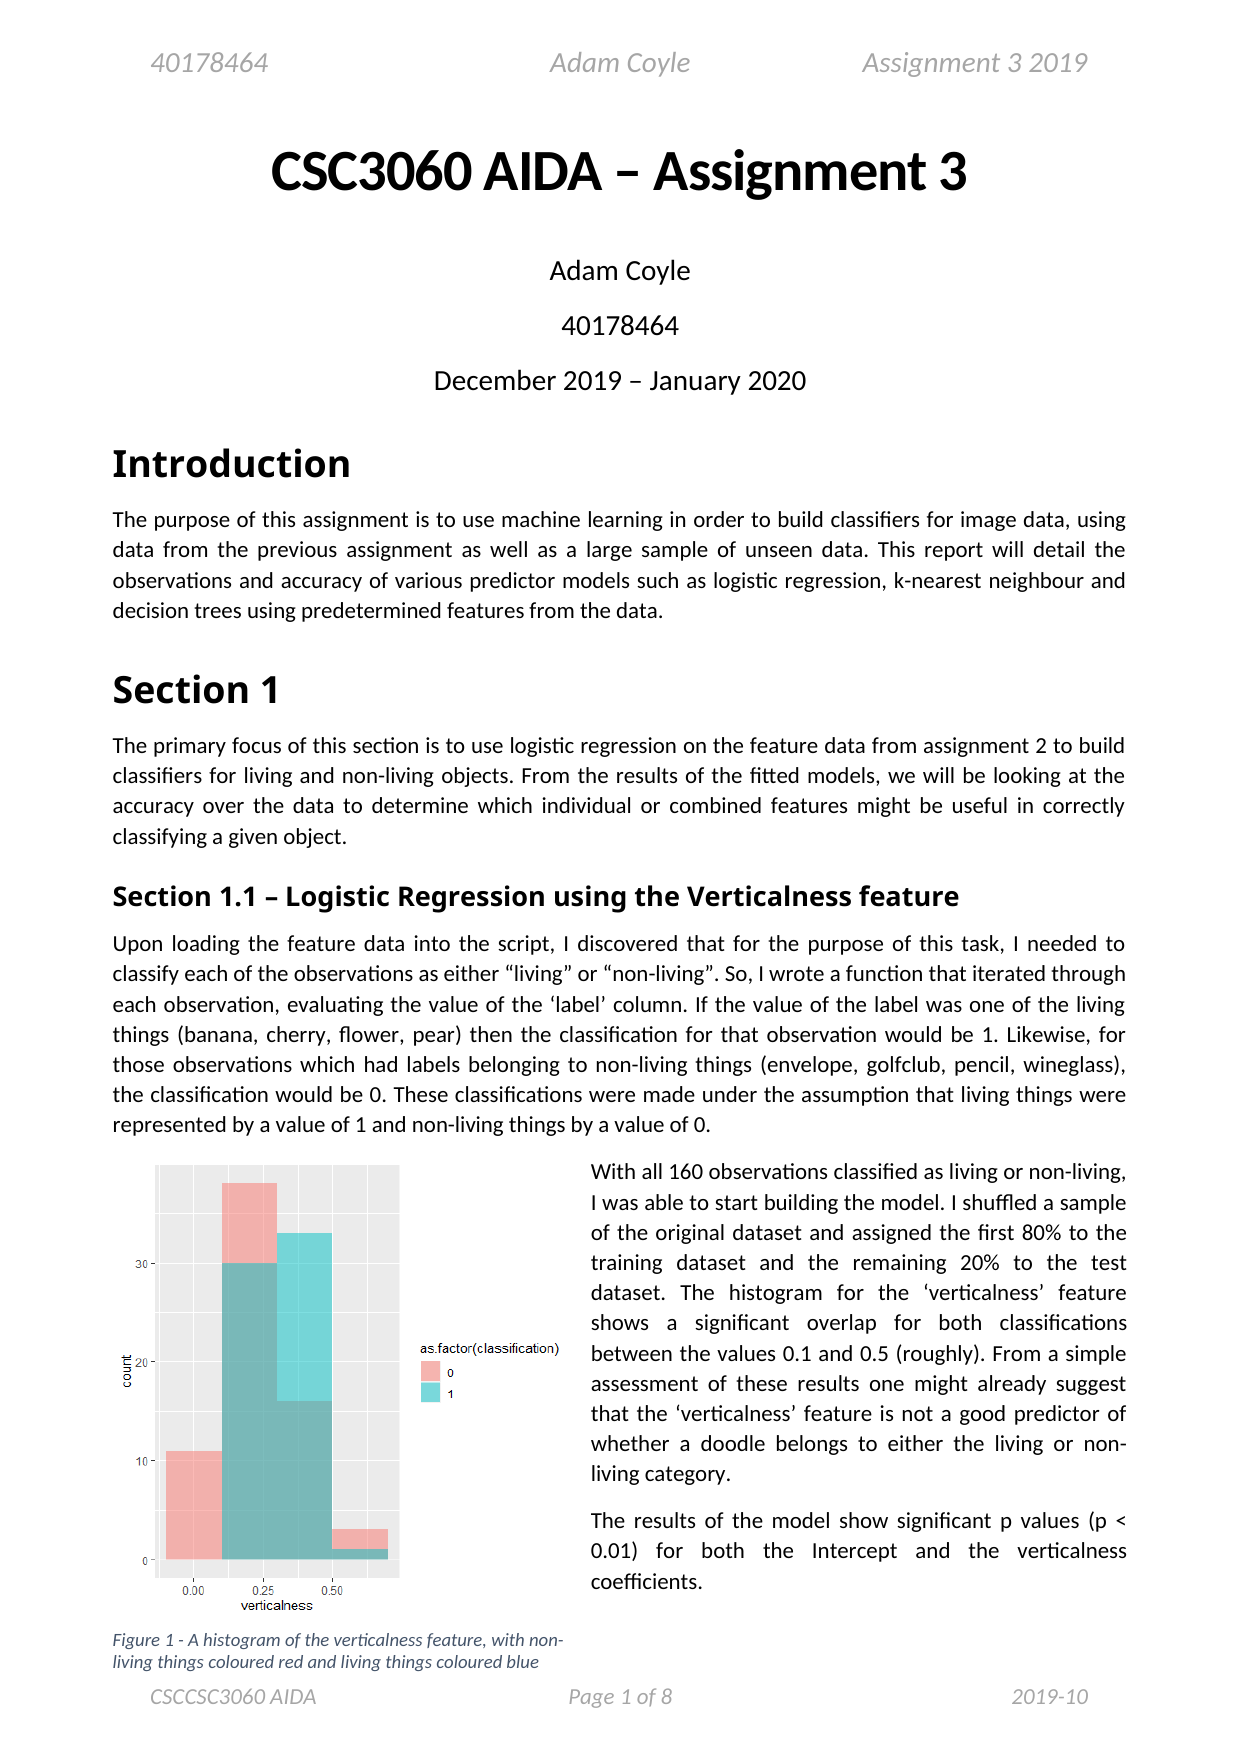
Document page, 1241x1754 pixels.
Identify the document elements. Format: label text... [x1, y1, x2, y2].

text The results of the model show significant p values (p < 0.01) for both the Intercept and the verticalness coefficients. [572, 1506, 1128, 1595]
text Adam Coyle [112, 252, 1128, 287]
text Upon loading the feature data into the script, I discovered that for the purpose of this task, I needed to classify each of the observations as either “living” or “non-living”. So, I wrote a function that iterated through each observation, evaluating the value of the ‘label’ column. If the value of the label was one of the living things (banana, cherry, flower, pear) then the classification for that observation would be 1. Likewise, for those observations which had labels belonging to non-living things (envelope, golfclub, pencil, wineglass), the classification would be 0. These classifications were made under the assumption that living things were represented by a value of 1 and non-living things by a value of 0. [112, 929, 1128, 1139]
text The purpose of this assignment is to use machine learning in order to build classifiers for image data, using data from the previous assignment as well as a large sample of unseen data. This report will detail the observations and accuracy of various predictor models such as logistic regression, k-nearest neighbour and decision trees using predetermined features from the data. [112, 505, 1128, 624]
subtitle Section 1 [112, 664, 1128, 715]
text The primary focus of this section is to use logistic regression on the feature data from assignment 2 to build classifiers for living and non-living objects. From the results of the fitted models, we will be looking at the accuracy over the data to determine which individual or combined features might be useful in correctly classifying a given object. [112, 731, 1128, 850]
title CSC3060 AIDA – Assignment 3 [112, 133, 1128, 205]
subtitle Section 1.1 – Logistic Regression using the Verticalness feature [112, 877, 1128, 914]
text 40178464 [112, 307, 1128, 342]
text With all 160 observations classified as living or non-living, I was able to start building the model. I shuffled a sample of the original dataset and assigned the first 80% to the training dataset and the remaining 20% to the test dataset. The histogram for the ‘verticalness’ feature shows a significant overlap for both classifications between the values 0.1 and 0.5 (roughly). From a simple assessment of these results one might already suggest that the ‘verticalness’ feature is not a good predictor of whether a doodle belongs to either the living or non-living category. [112, 1157, 1128, 1488]
picture [112, 1158, 572, 1619]
subtitle Introduction [112, 438, 1128, 489]
text December 2019 – January 2020 [112, 362, 1128, 397]
